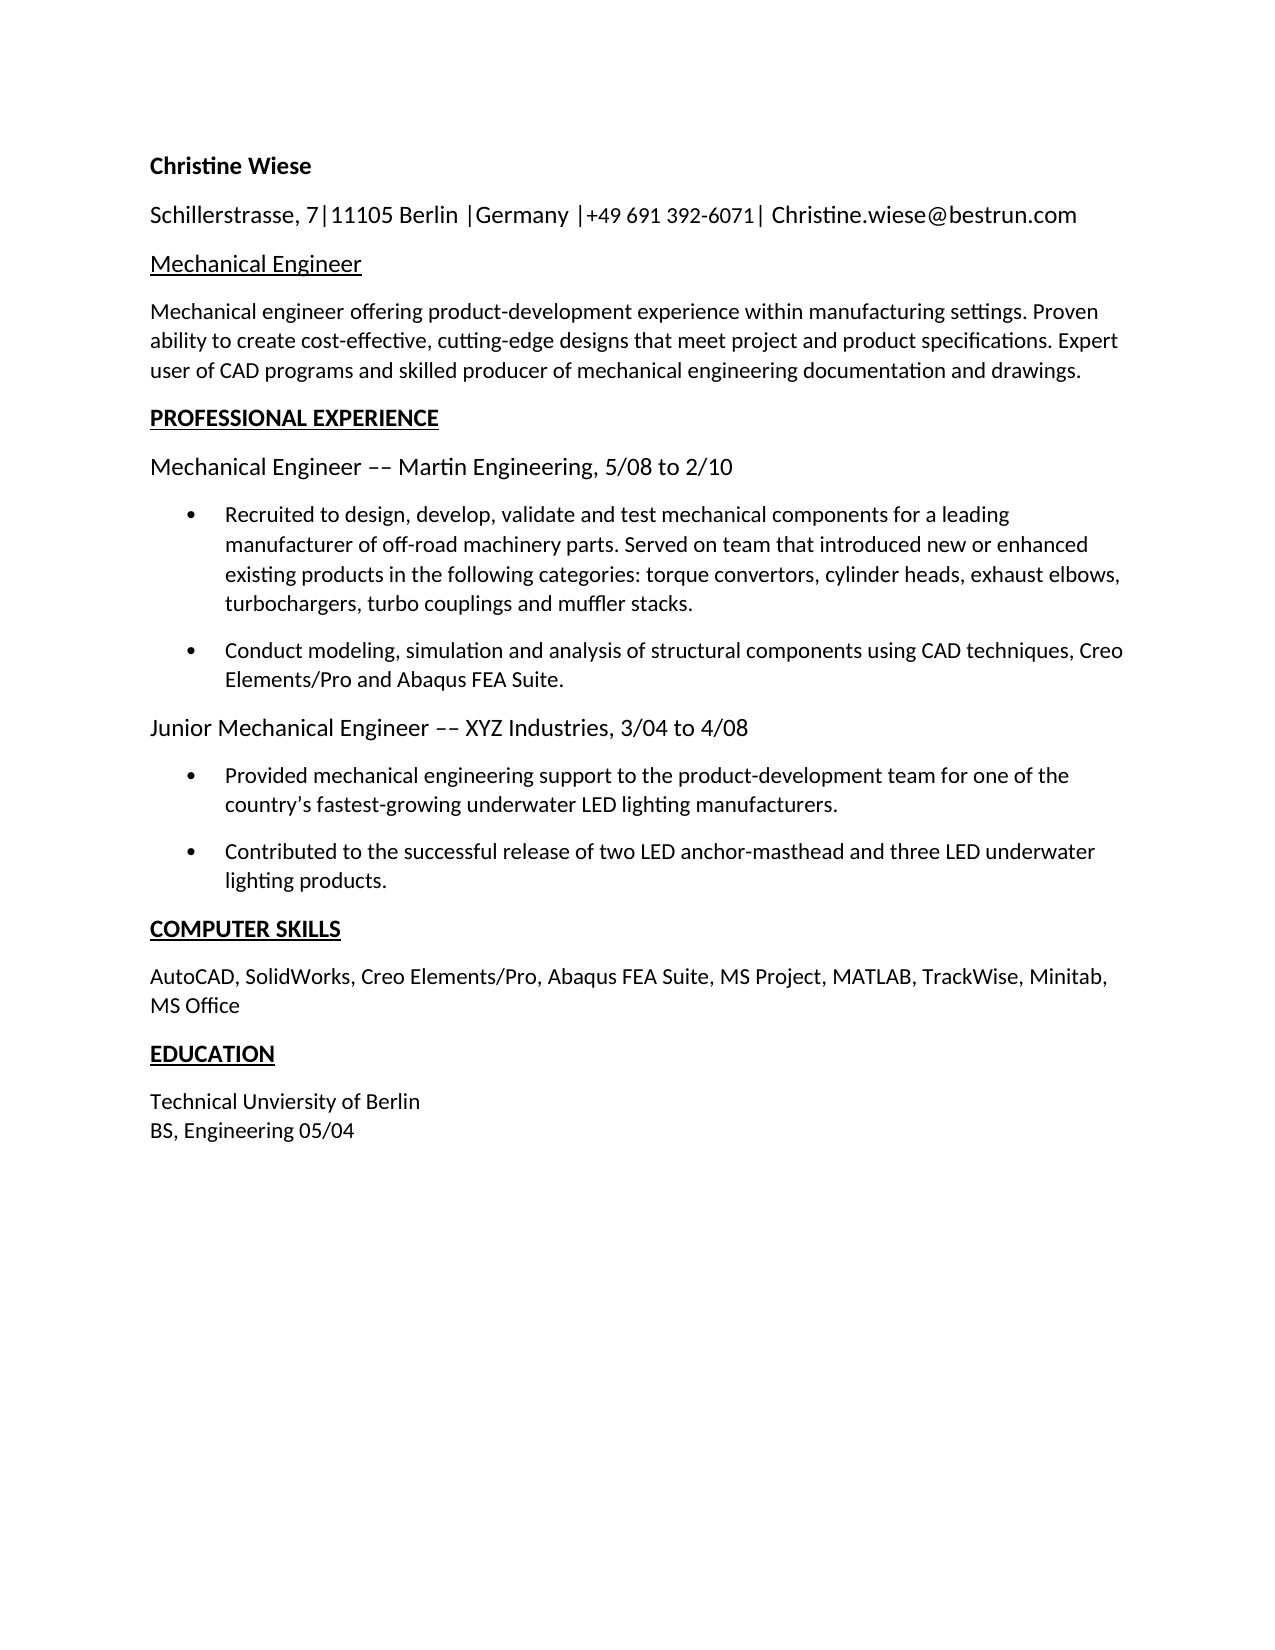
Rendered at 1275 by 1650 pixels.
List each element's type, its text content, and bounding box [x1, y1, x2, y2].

text BS, Engineering 05/04 [150, 1117, 1125, 1145]
text PROFESSIONAL EXPERIENCE [150, 403, 1125, 433]
list Provided mechanical engineering support to the product-development team for one of the country’s fastest-growing underwater LED lighting manufacturers. [187, 761, 1125, 819]
text EDUCATION [150, 1038, 1125, 1068]
text Technical Unviersity of Berlin [150, 1087, 1125, 1115]
text Mechanical Engineer –– Martin Engineering, 5/08 to 2/10 [150, 452, 1125, 482]
text Mechanical engineer offering product-development experience within manufacturing settings. Proven ability to create cost-effective, cutting-edge designs that meet project and product specifications. Expert user of CAD programs and skilled producer of mechanical engineering documentation and drawings. [150, 297, 1125, 384]
list Recruited to design, develop, validate and test mechanical components for a leading manufacturer of off-road machinery parts. Served on team that introduced new or enhanced existing products in the following categories: torque convertors, cylinder heads, exhaust elbows, turbochargers, turbo couplings and muffler stacks. [187, 501, 1125, 618]
list Conduct modeling, simulation and analysis of structural components using CAD techniques, Creo Elements/Pro and Abaqus FEA Suite. [187, 636, 1125, 694]
text COMPUTER SKILLS [150, 913, 1125, 943]
text Mechanical Engineer [150, 248, 1125, 278]
list Contributed to the successful release of two LED anchor-masthead and three LED underwater lighting products. [187, 837, 1125, 895]
text Junior Mechanical Engineer –– XYZ Industries, 3/04 to 4/08 [150, 712, 1125, 742]
text Schillerstrasse, 7|11105 Berlin |Germany |+49 691 392-6071| Christine.wiese@bestrun.com [150, 199, 1125, 229]
text Christine Wiese [150, 150, 1125, 181]
text AutoCAD, SolidWorks, Creo Elements/Pro, Abaqus FEA Suite, MS Project, MATLAB, TrackWise, Minitab, MS Office [150, 962, 1125, 1020]
